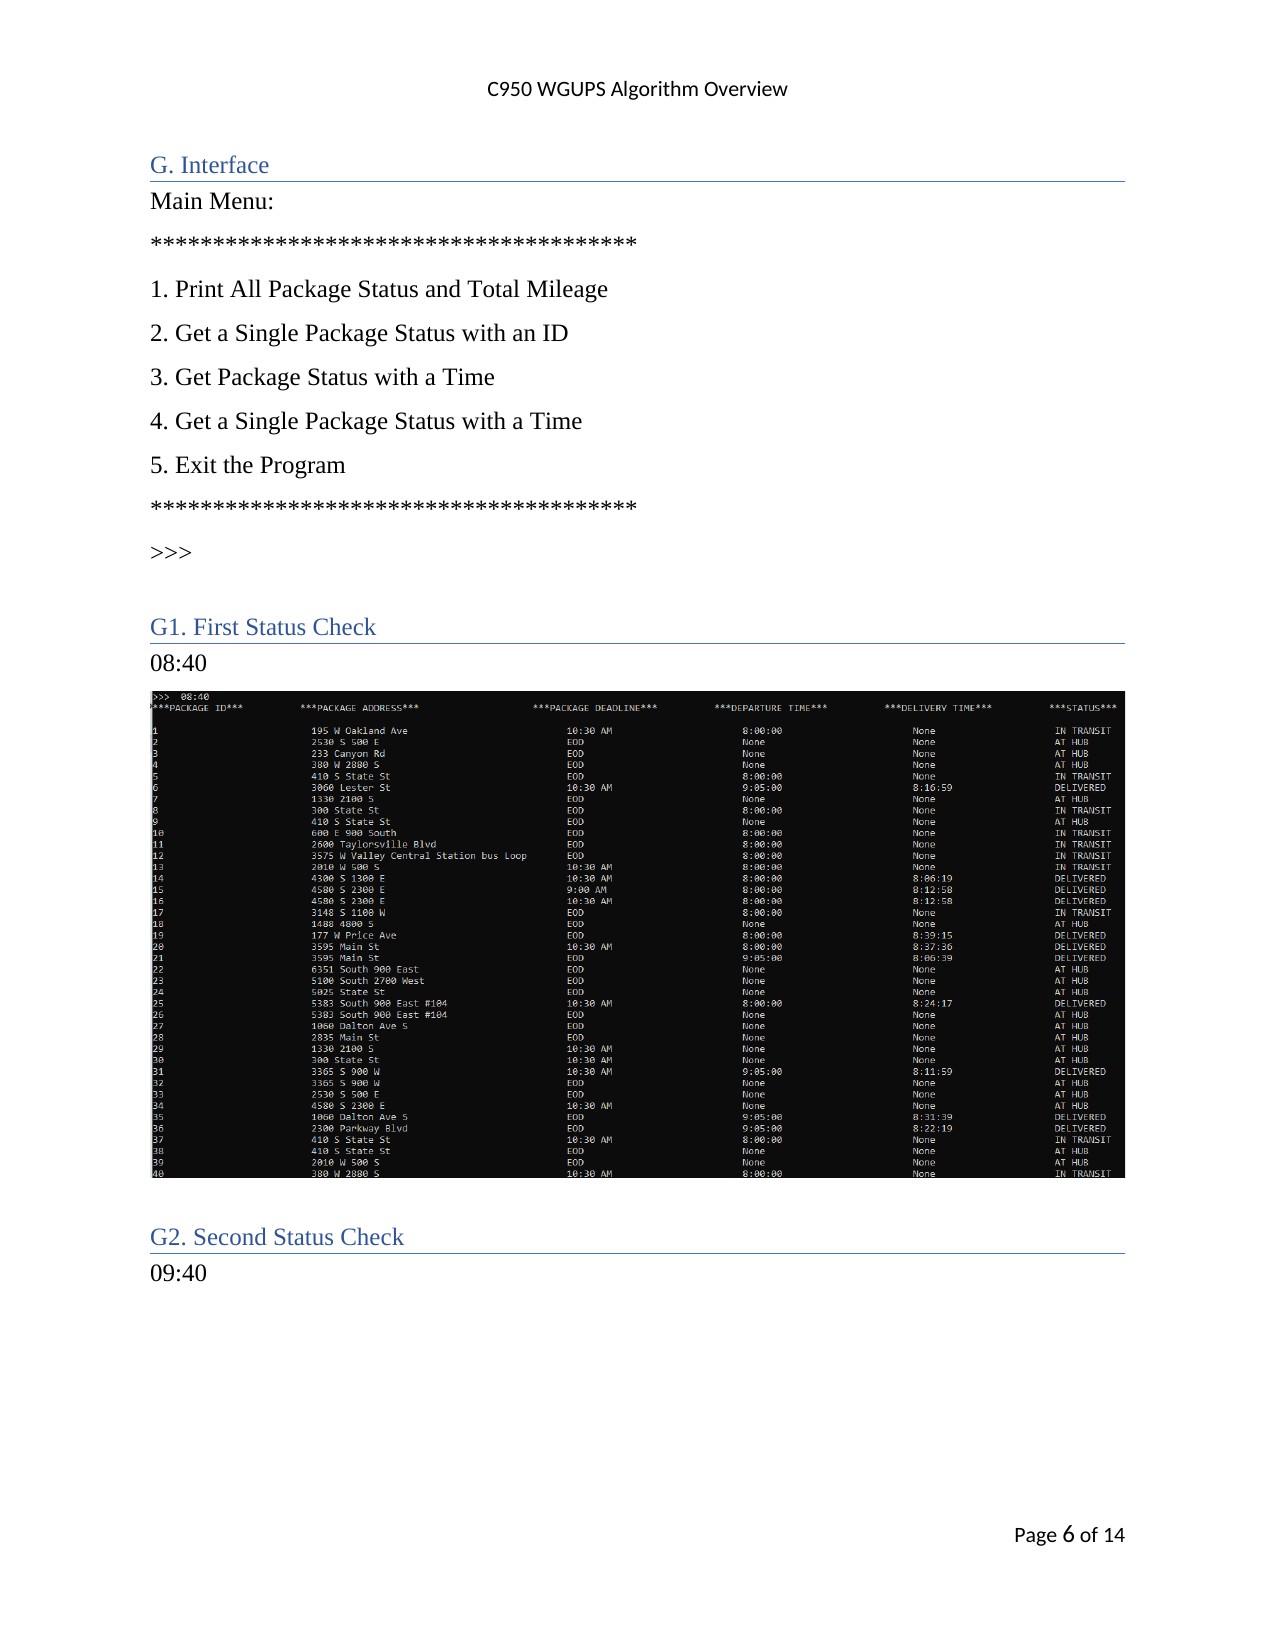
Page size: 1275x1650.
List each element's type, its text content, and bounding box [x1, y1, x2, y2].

text *************************************** [150, 230, 1125, 259]
text 1. Print All Package Status and Total Mileage [150, 274, 1125, 303]
text 08:40 [150, 648, 1125, 677]
text 3. Get Package Status with a Time [150, 362, 1125, 391]
subtitle G. Interface [150, 150, 1125, 181]
text *************************************** [150, 494, 1125, 523]
subtitle G1. First Status Check [150, 612, 1125, 643]
text 4. Get a Single Package Status with a Time [150, 406, 1125, 435]
text >>> [150, 538, 1125, 567]
text 5. Exit the Program [150, 450, 1125, 479]
text 2. Get a Single Package Status with an ID [150, 318, 1125, 347]
picture [150, 691, 1125, 1178]
text Main Menu: [150, 186, 1125, 215]
subtitle G2. Second Status Check [150, 1222, 1125, 1253]
text 09:40 [150, 1258, 1125, 1287]
